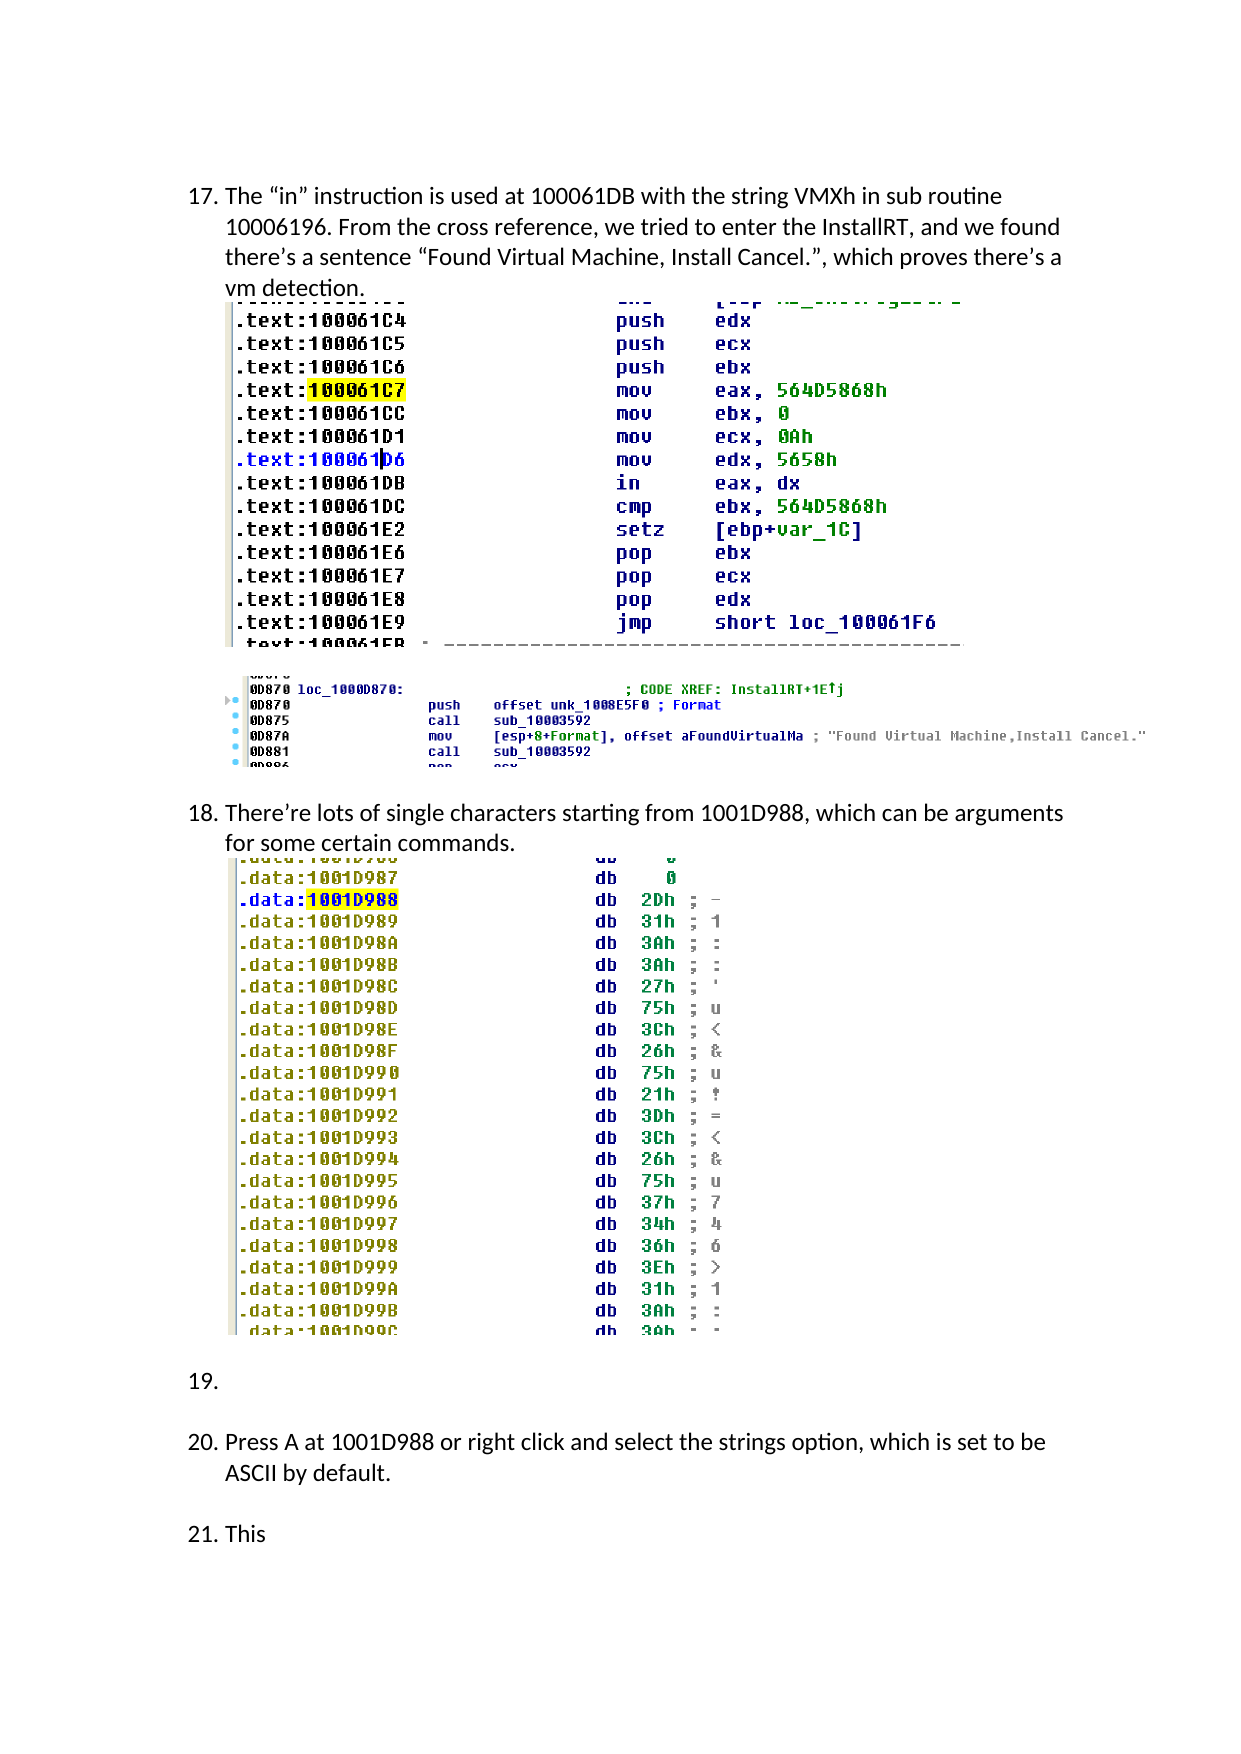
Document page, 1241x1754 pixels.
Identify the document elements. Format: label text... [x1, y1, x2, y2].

list There’re lots of single characters starting from 1001D988, which can be arguments for some certain commands. [187, 797, 1090, 858]
list This [187, 1518, 1090, 1548]
list Press A at 1001D988 or right click and select the strings option, which is set to be ASCII by default. [187, 1426, 1090, 1487]
list The “in” instruction is used at 100061DB with the string VMXh in sub routine 10006196. From the cross reference, we tried to enter the InstallRT, and we found there’s a sentence “Found Virtual Machine, Install Cancel.”, which proves there’s a vm detection. [187, 181, 1090, 303]
picture [225, 858, 840, 1335]
picture [225, 676, 1165, 767]
picture [225, 302, 964, 647]
